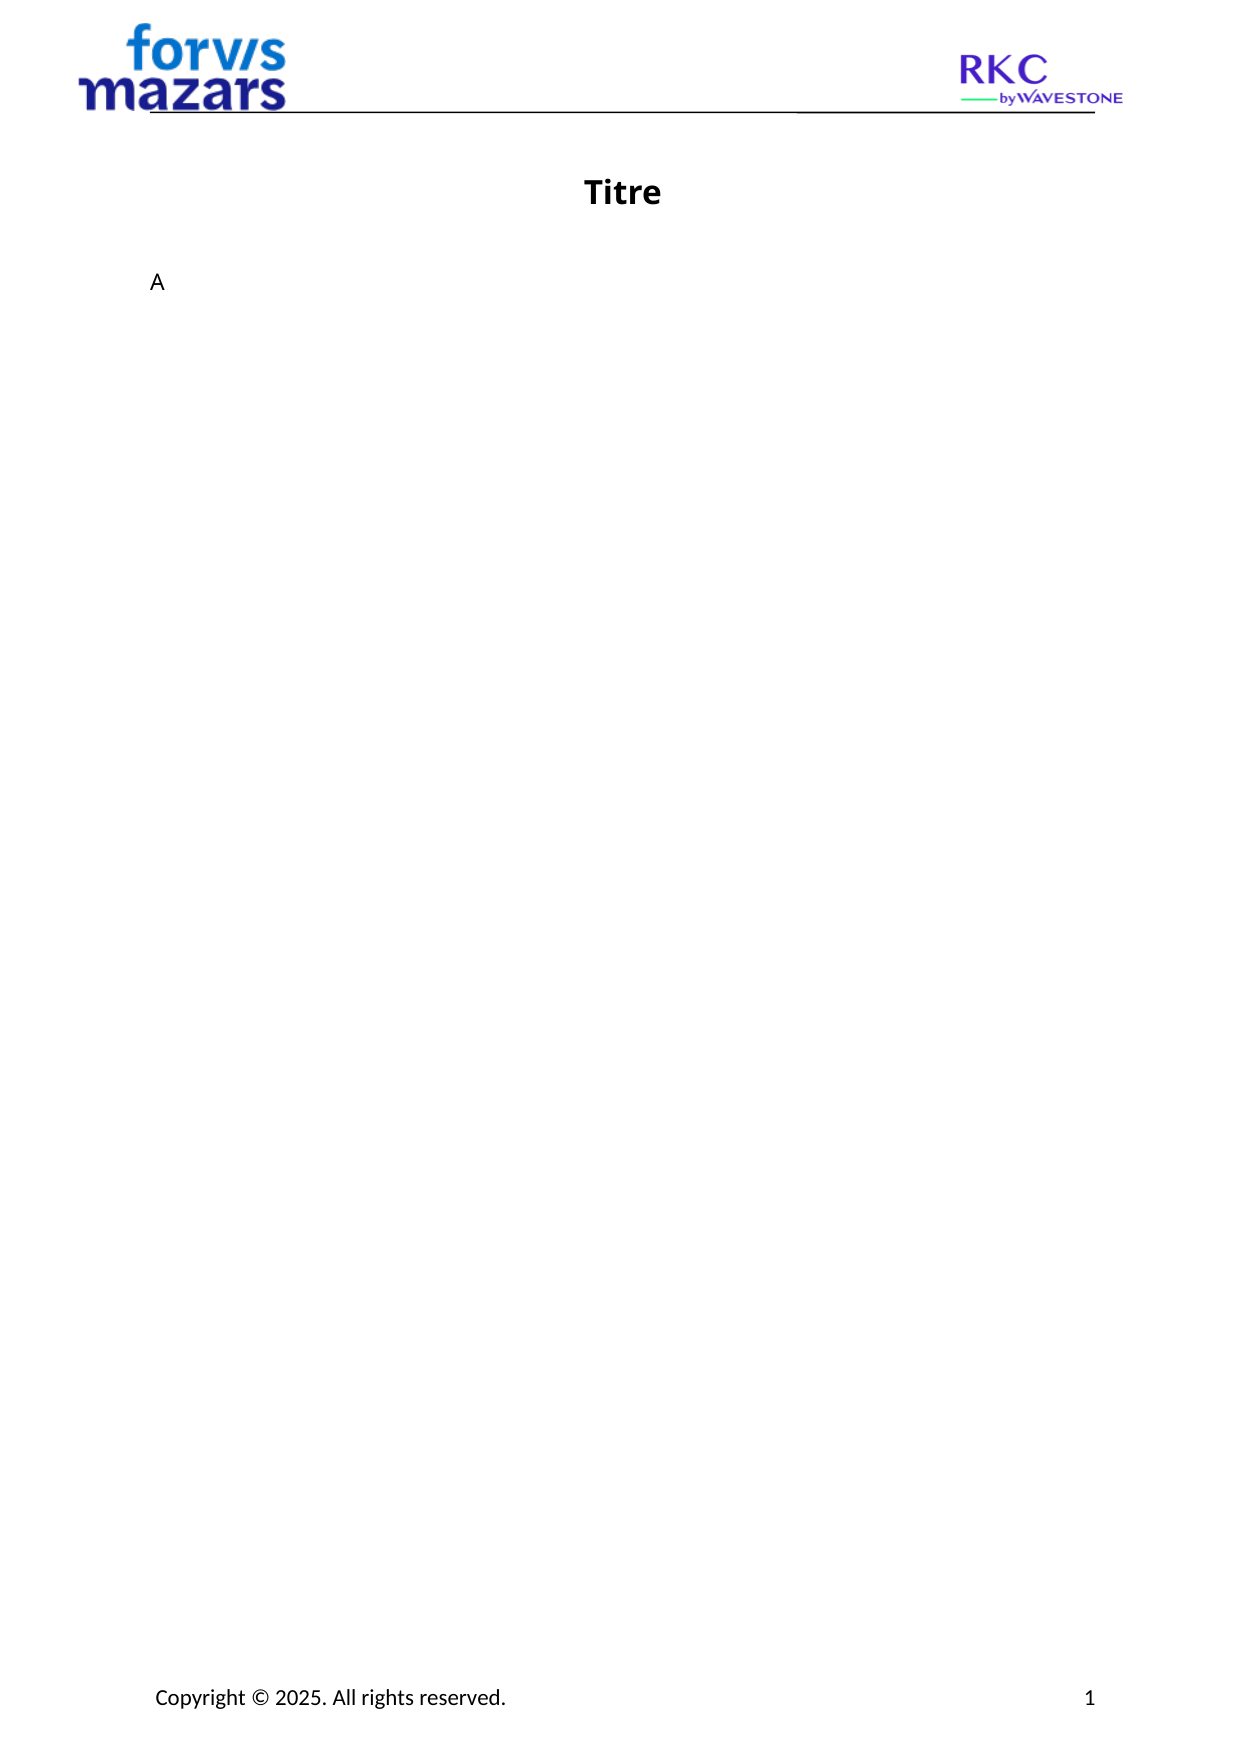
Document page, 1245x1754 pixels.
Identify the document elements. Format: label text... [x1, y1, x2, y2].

text Titre [150, 168, 1095, 214]
picture [931, 31, 1133, 123]
picture [78, 23, 286, 111]
text A [150, 265, 1095, 297]
